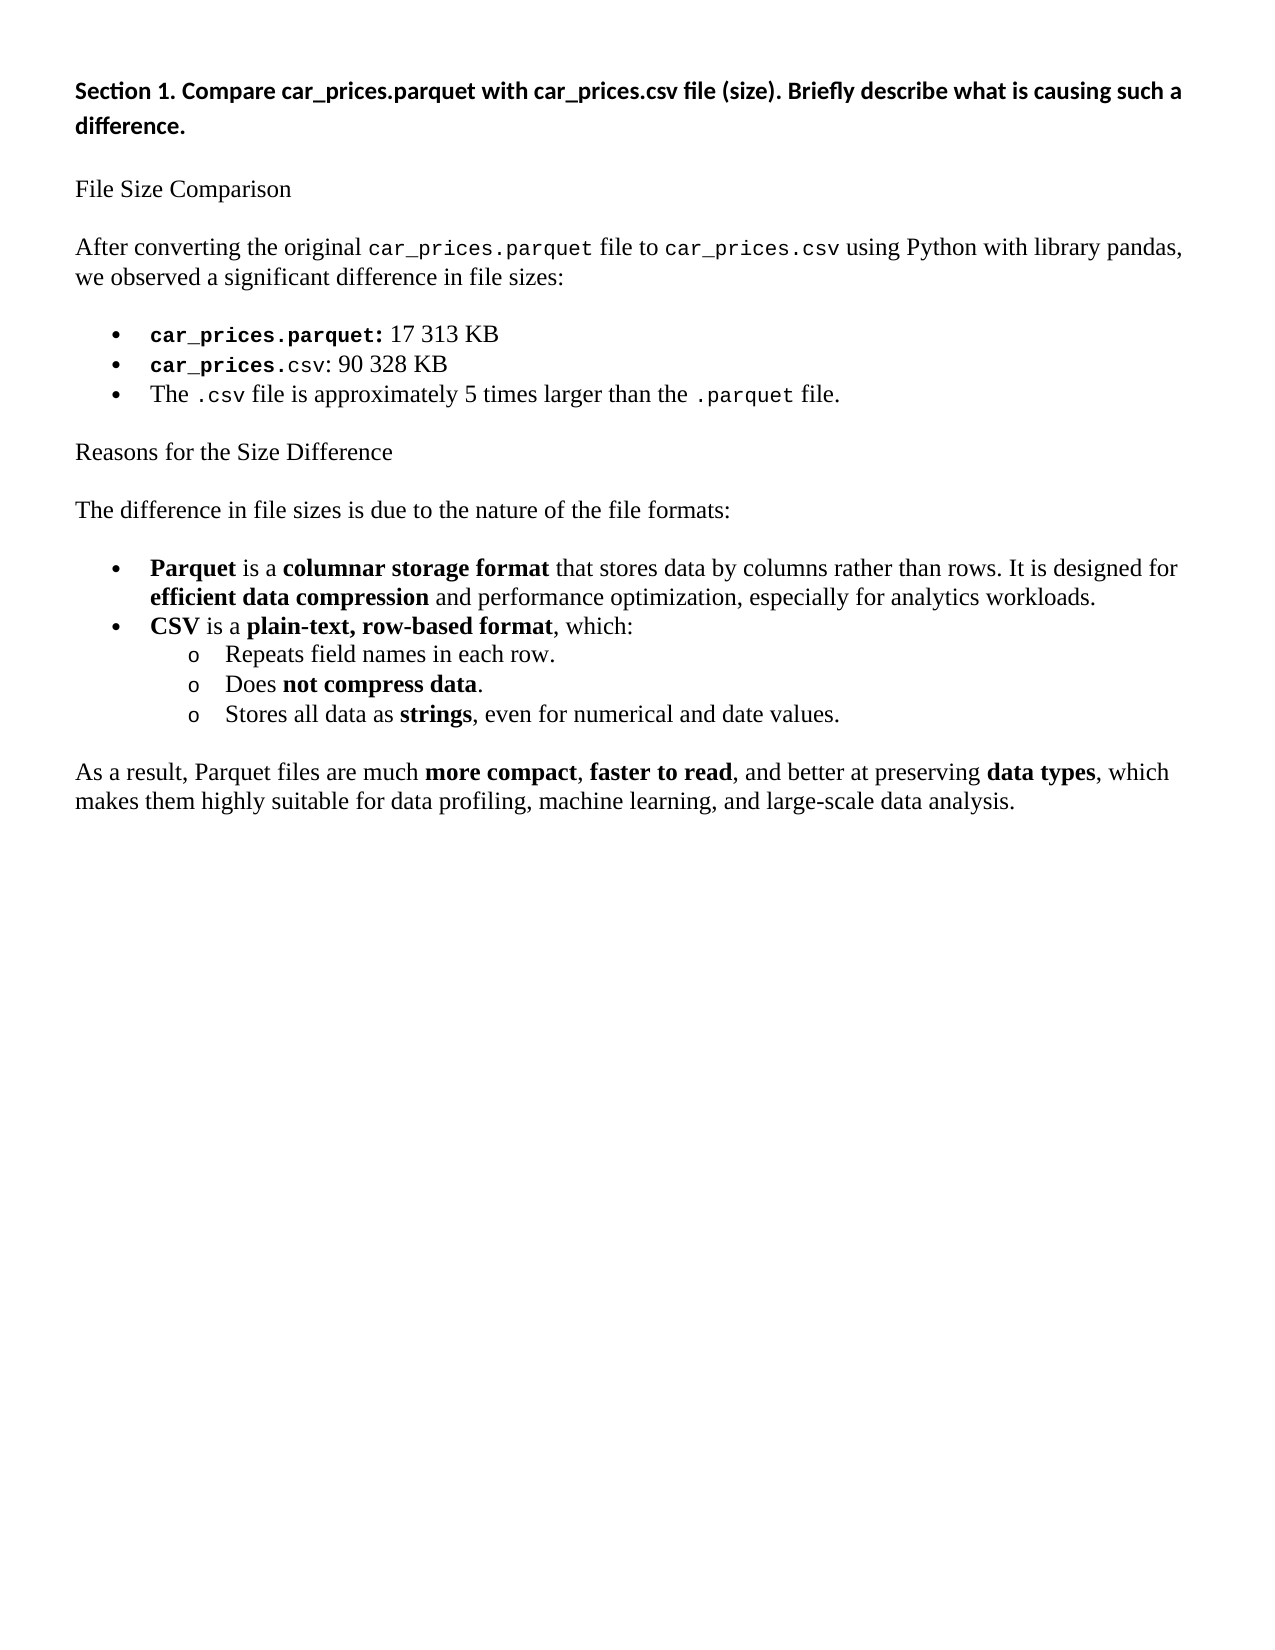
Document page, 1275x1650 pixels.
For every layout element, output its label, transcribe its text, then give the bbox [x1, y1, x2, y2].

list Stores all data as strings, even for numerical and date values. [187, 699, 1200, 728]
text Reasons for the Size Difference [75, 437, 1200, 466]
list Does not compress data. [187, 669, 1200, 699]
list The .csv file is approximately 5 times larger than the .parquet file. [112, 379, 1200, 408]
list Repeats field names in each row. [187, 639, 1200, 669]
list car_prices.parquet: 17 313 KB [112, 319, 1200, 349]
list CSV is a plain-text, row-based format, which: [112, 611, 1200, 639]
text The difference in file sizes is due to the nature of the file formats: [75, 495, 1200, 524]
list Parquet is a columnar storage format that stores data by columns rather than rows. It is designed for efficient data compression and performance optimization, especially for analytics workloads. [112, 553, 1200, 611]
text File Size Comparison [75, 174, 1200, 203]
text After converting the original car_prices.parquet file to car_prices.csv using Python with library pandas, we observed a significant difference in file sizes: [75, 232, 1200, 290]
text Section 1. Compare car_prices.parquet with car_prices.csv file (size). Briefly describe what is causing such a difference. [75, 75, 1200, 141]
text As a result, Parquet files are much more compact, faster to read, and better at preserving data types, which makes them highly suitable for data profiling, machine learning, and large-scale data analysis. [75, 757, 1200, 815]
list car_prices.csv: 90 328 KB [112, 349, 1200, 379]
